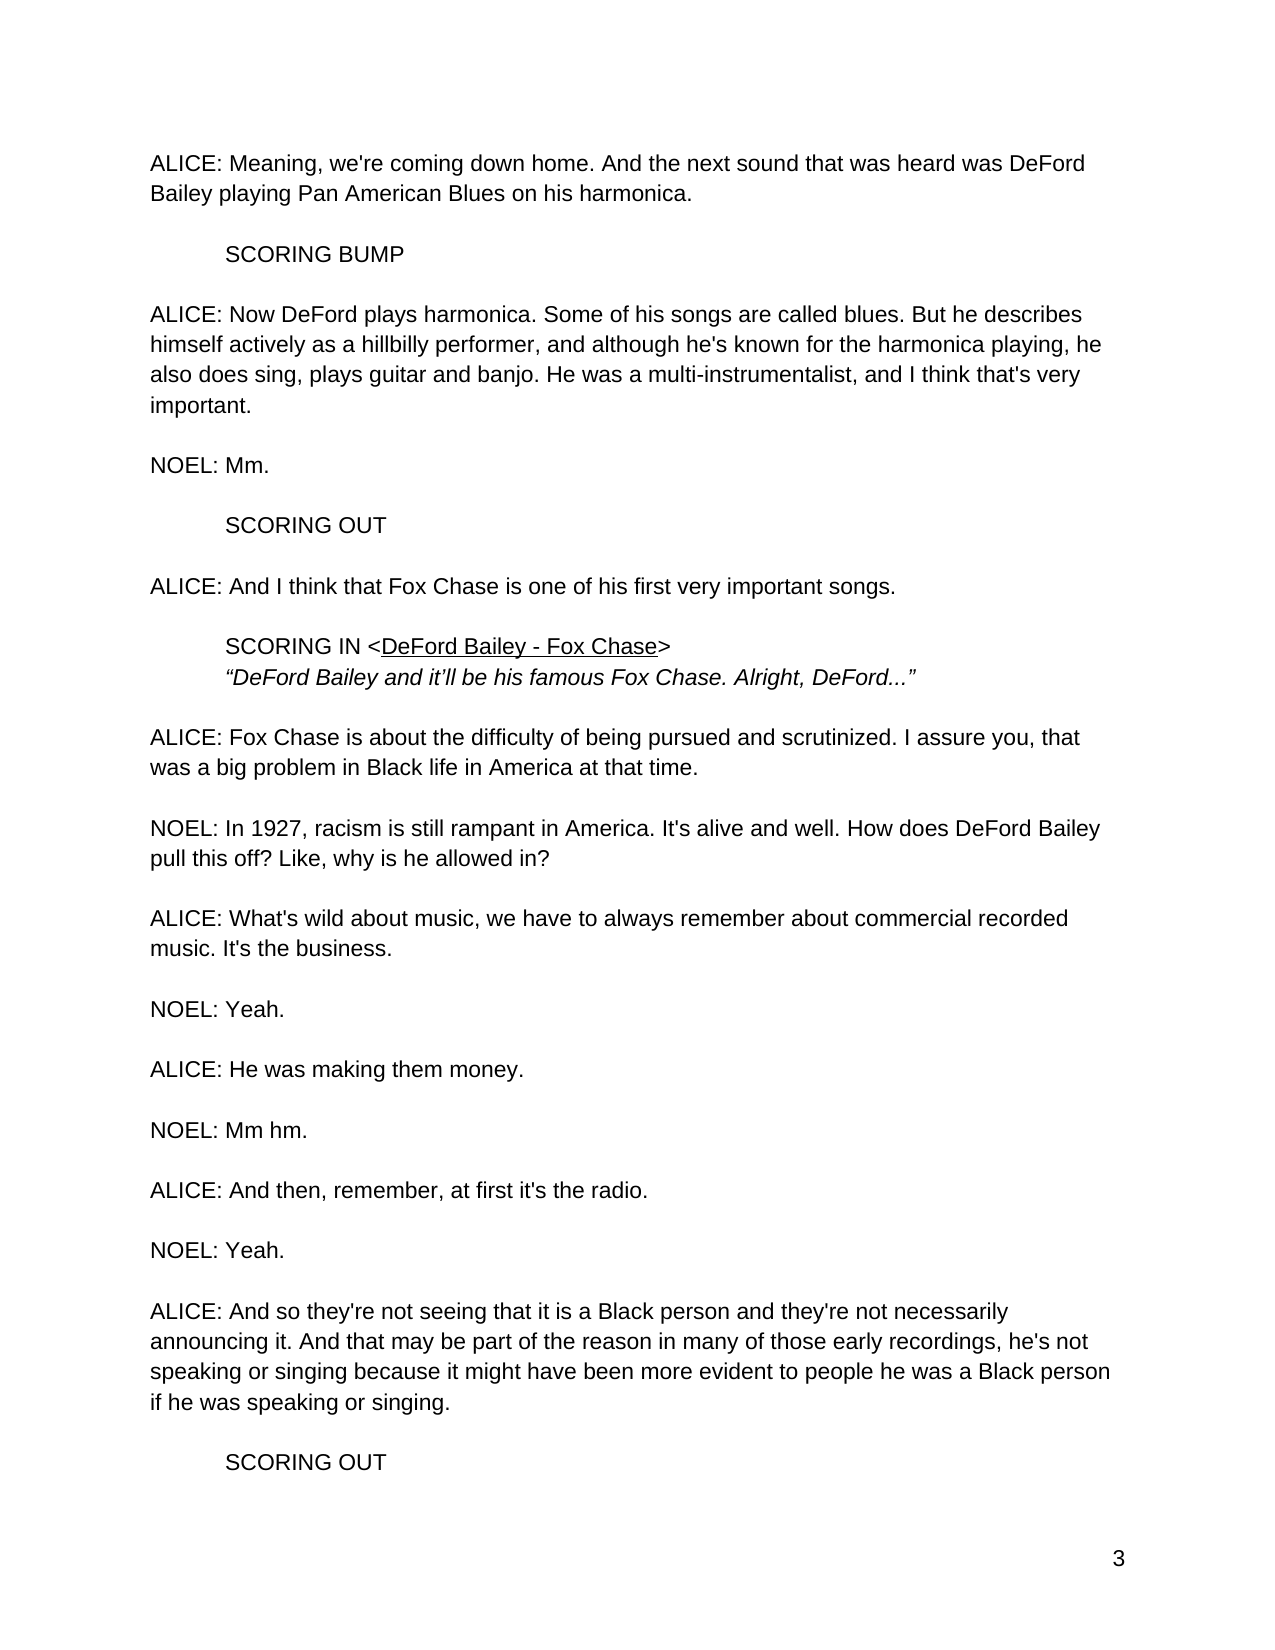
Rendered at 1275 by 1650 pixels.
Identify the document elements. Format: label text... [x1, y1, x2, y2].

text ALICE: He was making them money. [150, 1056, 1125, 1083]
text ALICE: Fox Chase is about the difficulty of being pursued and scrutinized. I assure you, that was a big problem in Black life in America at that time. [150, 724, 1125, 781]
text NOEL: Mm. [150, 452, 1125, 478]
text SCORING OUT [150, 512, 1125, 539]
text “DeFord Bailey and it’ll be his famous Fox Chase. Alright, DeFord...” [150, 663, 1125, 690]
text NOEL: Yeah. [150, 996, 1125, 1022]
text SCORING IN <DeFord Bailey - Fox Chase> [150, 633, 1125, 660]
text ALICE: Meaning, we're coming down home. And the next sound that was heard was DeFord Bailey playing Pan American Blues on his harmonica. [150, 150, 1125, 207]
text ALICE: And I think that Fox Chase is one of his first very important songs. [150, 573, 1125, 599]
text SCORING BUMP [150, 241, 1125, 267]
text SCORING OUT [150, 1449, 1125, 1475]
text ALICE: And so they're not seeing that it is a Black person and they're not necessarily announcing it. And that may be part of the reason in many of those early recordings, he's not speaking or singing because it might have been more evident to people he was a Black person if he was speaking or singing. [150, 1298, 1125, 1415]
text NOEL: Yeah. [150, 1237, 1125, 1264]
text ALICE: What's wild about music, we have to always remember about commercial recorded music. It's the business. [150, 905, 1125, 962]
text NOEL: Mm hm. [150, 1117, 1125, 1143]
text ALICE: And then, remember, at first it's the radio. [150, 1177, 1125, 1203]
text ALICE: Now DeFord plays harmonica. Some of his songs are called blues. But he describes himself actively as a hillbilly performer, and although he's known for the harmonica playing, he also does sing, plays guitar and banjo. He was a multi-instrumentalist, and I think that's very important. [150, 301, 1125, 418]
text NOEL: In 1927, racism is still rampant in America. It's alive and well. How does DeFord Bailey pull this off? Like, why is he allowed in? [150, 814, 1125, 871]
